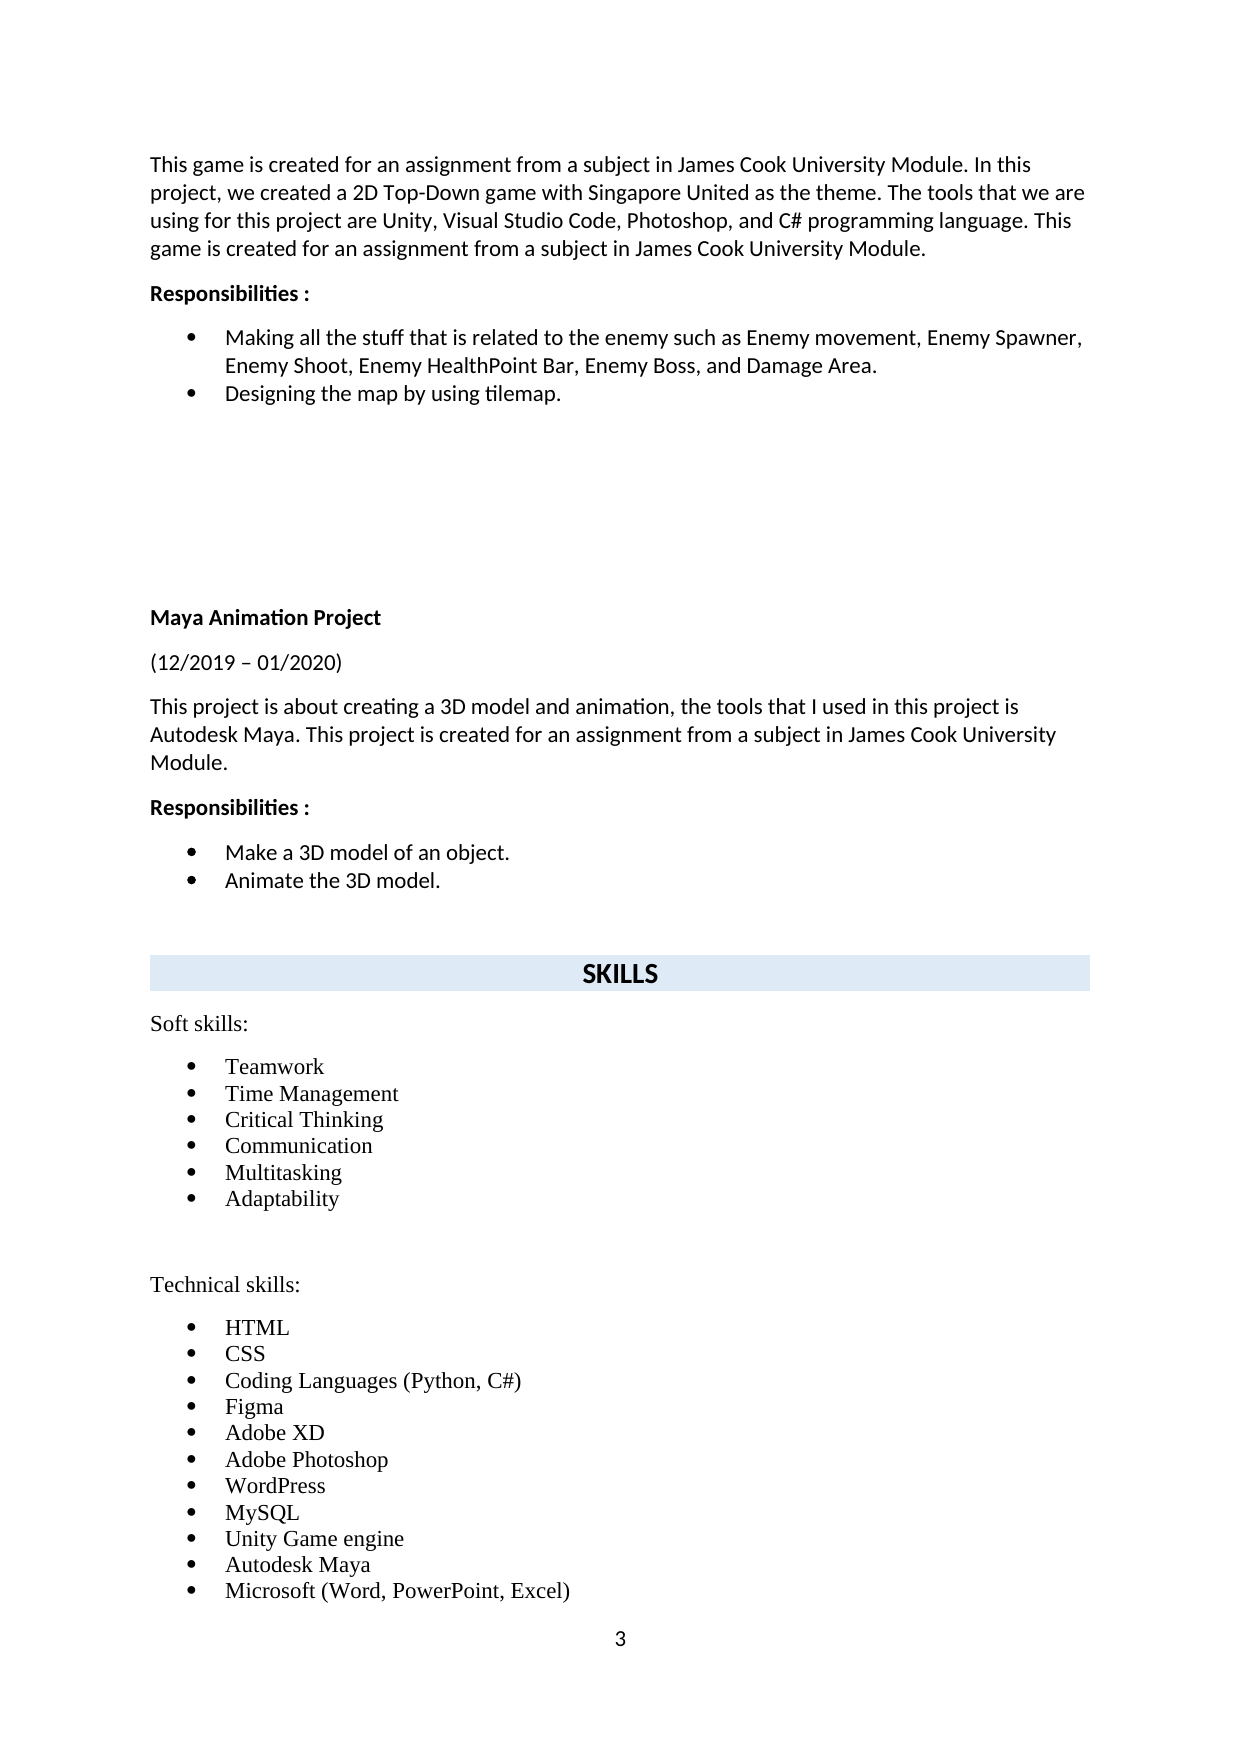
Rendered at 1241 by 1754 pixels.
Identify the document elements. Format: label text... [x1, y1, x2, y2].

text Responsibilities : [150, 793, 1090, 821]
list Autodesk Maya [187, 1551, 1090, 1578]
list HTML [187, 1314, 1090, 1340]
list Unity Game engine [187, 1525, 1090, 1551]
list Coding Languages (Python, C#) [187, 1367, 1090, 1393]
text Responsibilities : [150, 279, 1090, 307]
text Maya Animation Project [150, 603, 1090, 631]
text SKILLS [150, 955, 1090, 991]
list Multitasking [187, 1159, 1090, 1185]
text This project is about creating a 3D model and animation, the tools that I used in this project is Autodesk Maya. This project is created for an assignment from a subject in James Cook University Module. [150, 692, 1090, 776]
text This game is created for an assignment from a subject in James Cook University Module. In this project, we created a 2D Top-Down game with Singapore United as the theme. The tools that we are using for this project are Unity, Visual Studio Code, Photoshop, and C# programming language. This game is created for an assignment from a subject in James Cook University Module. [150, 150, 1090, 262]
list MySQL [187, 1498, 1090, 1525]
list Adaptability [187, 1185, 1090, 1211]
text Technical skills: [150, 1271, 1090, 1297]
list Adobe XD [187, 1419, 1090, 1446]
list Animate the 3D model. [187, 866, 1090, 894]
text Soft skills: [150, 1010, 1090, 1037]
list Communication [187, 1132, 1090, 1159]
list CSS [187, 1340, 1090, 1367]
list Teamwork [187, 1053, 1090, 1079]
list Time Management [187, 1079, 1090, 1106]
list Microsoft (Word, PowerPoint, Excel) [187, 1578, 1090, 1604]
list WordPress [187, 1472, 1090, 1498]
list Adobe Photoshop [187, 1446, 1090, 1472]
list Critical Thinking [187, 1106, 1090, 1132]
list Figma [187, 1393, 1090, 1419]
list Designing the map by using tilemap. [187, 379, 1090, 407]
list Make a 3D model of an object. [187, 838, 1090, 866]
text (12/2019 – 01/2020) [150, 648, 1090, 676]
list Making all the stuff that is related to the enemy such as Enemy movement, Enemy Spawner, Enemy Shoot, Enemy HealthPoint Bar, Enemy Boss, and Damage Area. [187, 323, 1090, 379]
